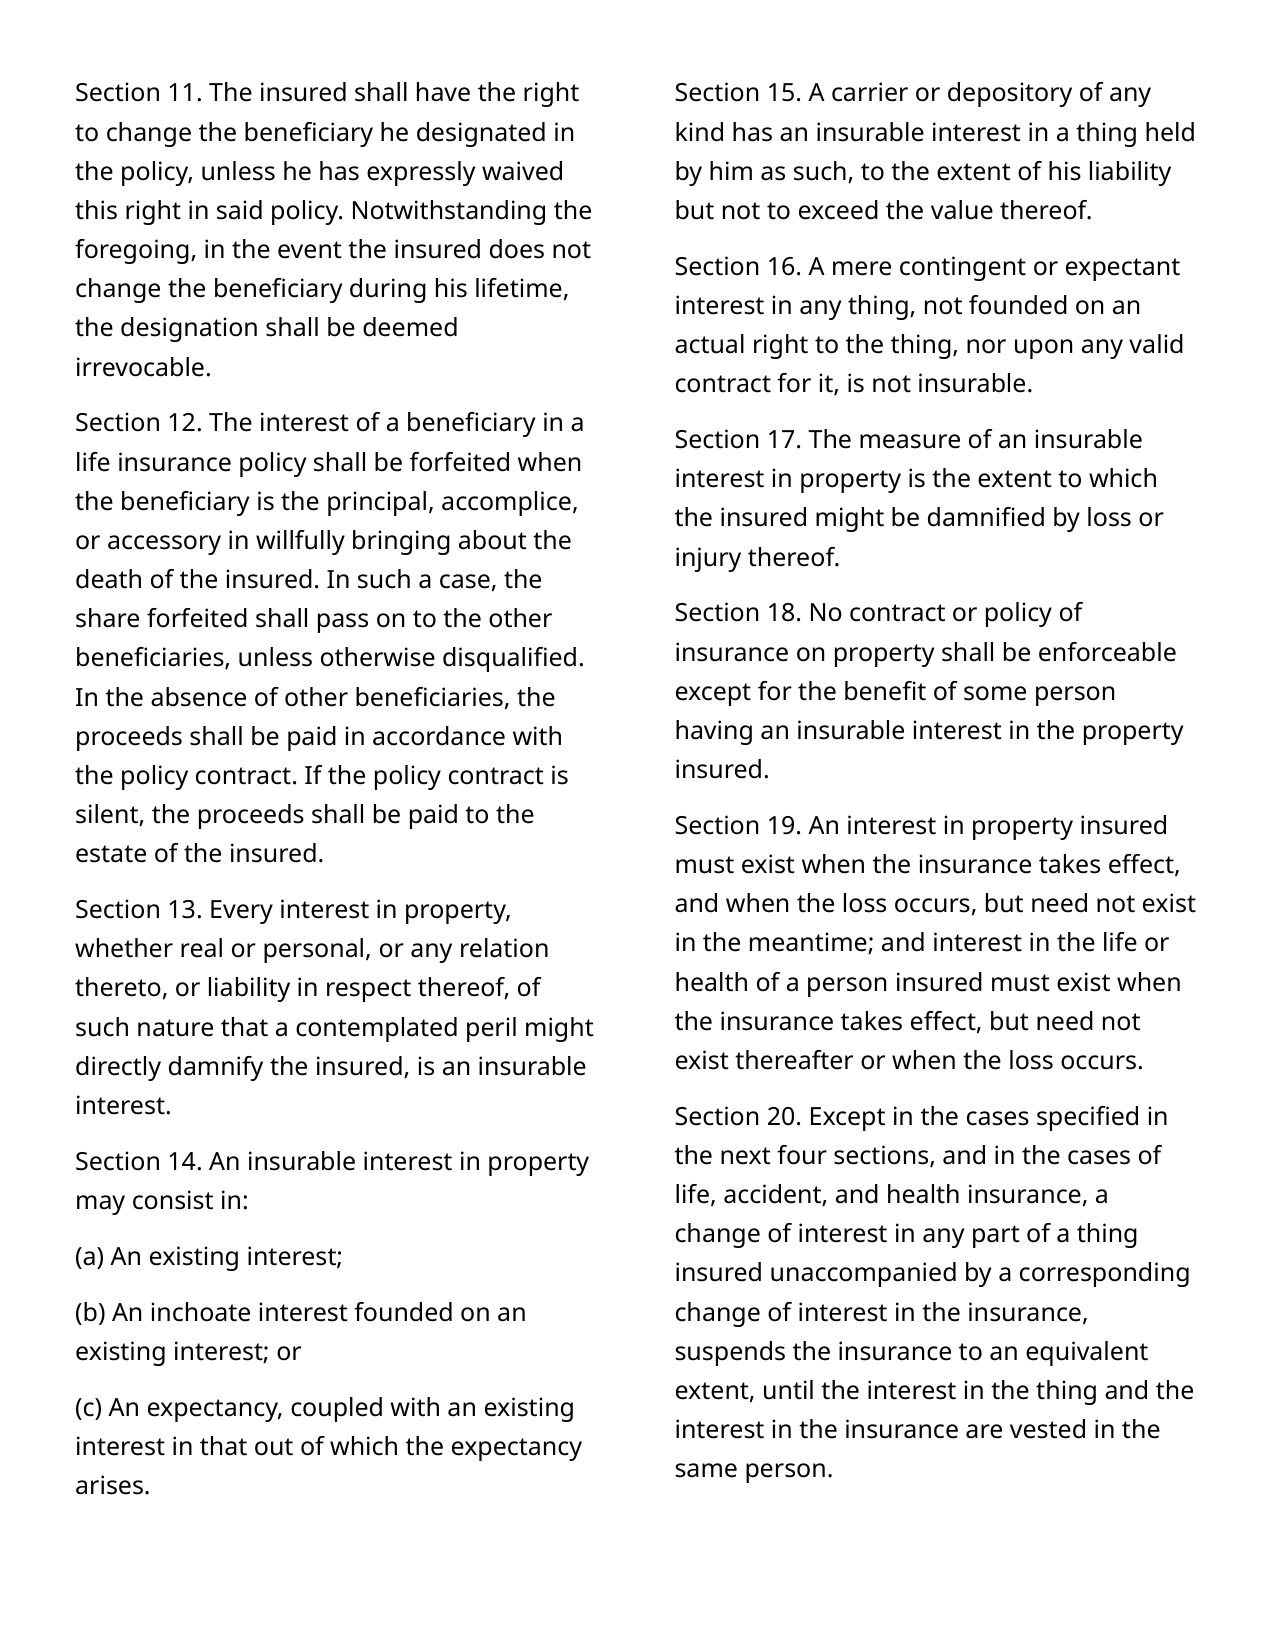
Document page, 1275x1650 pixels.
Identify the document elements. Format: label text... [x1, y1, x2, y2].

text (b) An inchoate interest founded on an existing interest; or [75, 1294, 601, 1367]
text Section 14. An insurable interest in property may consist in: [75, 1143, 601, 1217]
text (a) An existing interest; [75, 1238, 601, 1272]
text Section 20. Except in the cases specified in the next four sections, and in the cases of life, accident, and health insurance, a change of interest in any part of a thing insured unaccompanied by a corresponding change of interest in the insurance, suspends the insurance to an equivalent extent, until the interest in the thing and the interest in the insurance are vested in the same person. [674, 1098, 1200, 1485]
text Section 11. The insured shall have the right to change the beneficiary he designated in the policy, unless he has expressly waived this right in said policy. Notwithstanding the foregoing, in the event the insured does not change the beneficiary during his lifetime, the designation shall be deemed irrevocable. [75, 75, 601, 383]
text Section 15. A carrier or depository of any kind has an insurable interest in a thing held by him as such, to the extent of his liability but not to exceed the value thereof. [674, 75, 1200, 227]
text Section 16. A mere contingent or expectant interest in any thing, not founded on an actual right to the thing, nor upon any valid contract for it, is not insurable. [674, 248, 1200, 400]
text Section 17. The measure of an insurable interest in property is the extent to which the insured might be damnified by loss or injury thereof. [674, 422, 1200, 573]
text Section 12. The interest of a beneficiary in a life insurance policy shall be forfeited when the beneficiary is the principal, accomplice, or accessory in willfully bringing about the death of the insured. In such a case, the share forfeited shall pass on to the other beneficiaries, unless otherwise disqualified. In the absence of other beneficiaries, the proceeds shall be paid in accordance with the policy contract. If the policy contract is silent, the proceeds shall be paid to the estate of the insured. [75, 405, 601, 870]
text Section 13. Every interest in property, whether real or personal, or any relation thereto, or liability in respect thereof, of such nature that a contemplated peril might directly damnify the insured, is an insurable interest. [75, 892, 601, 1122]
text Section 19. An interest in property insured must exist when the insurance takes effect, and when the loss occurs, but need not exist in the meantime; and interest in the life or health of a person insured must exist when the insurance takes effect, but need not exist thereafter or when the loss occurs. [674, 807, 1200, 1077]
text (c) An expectancy, coupled with an existing interest in that out of which the expectancy arises. [75, 1389, 601, 1502]
text Section 18. No contract or policy of insurance on property shall be enforceable except for the benefit of some person having an insurable interest in the property insured. [674, 595, 1200, 786]
